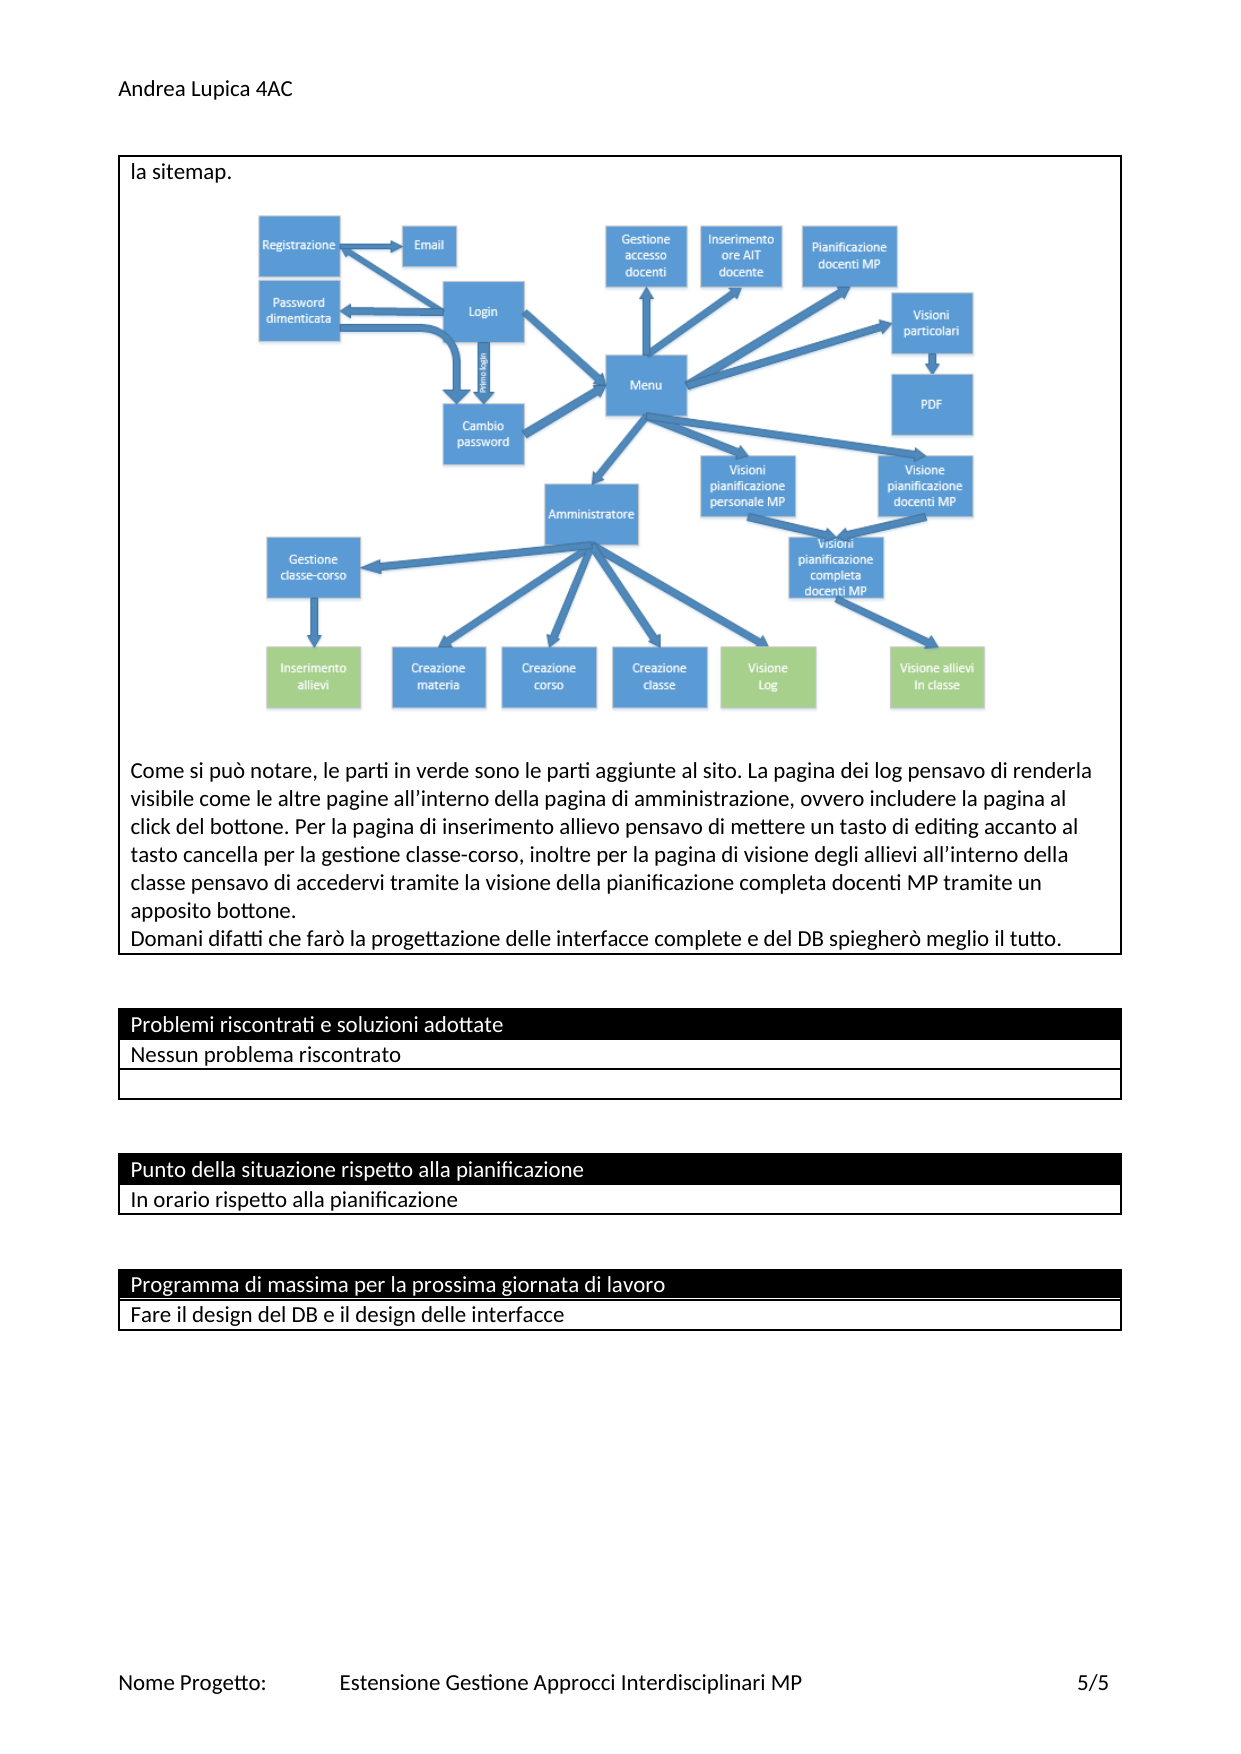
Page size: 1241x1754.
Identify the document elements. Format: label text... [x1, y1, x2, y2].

picture [246, 212, 994, 729]
table_cell In orario rispetto alla pianificazione [120, 1185, 1120, 1213]
table_cell Fare il design del DB e il design delle interfacce [120, 1301, 1120, 1329]
table_header Programma di massima per la prossima giornata di lavoro [120, 1271, 1120, 1298]
table_cell [120, 1070, 1120, 1098]
table_header Punto della situazione rispetto alla pianificazione [120, 1155, 1120, 1183]
table_header Problemi riscontrati e soluzioni adottate [120, 1010, 1120, 1038]
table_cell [120, 157, 1120, 953]
table_cell Nessun problema riscontrato [120, 1040, 1120, 1068]
